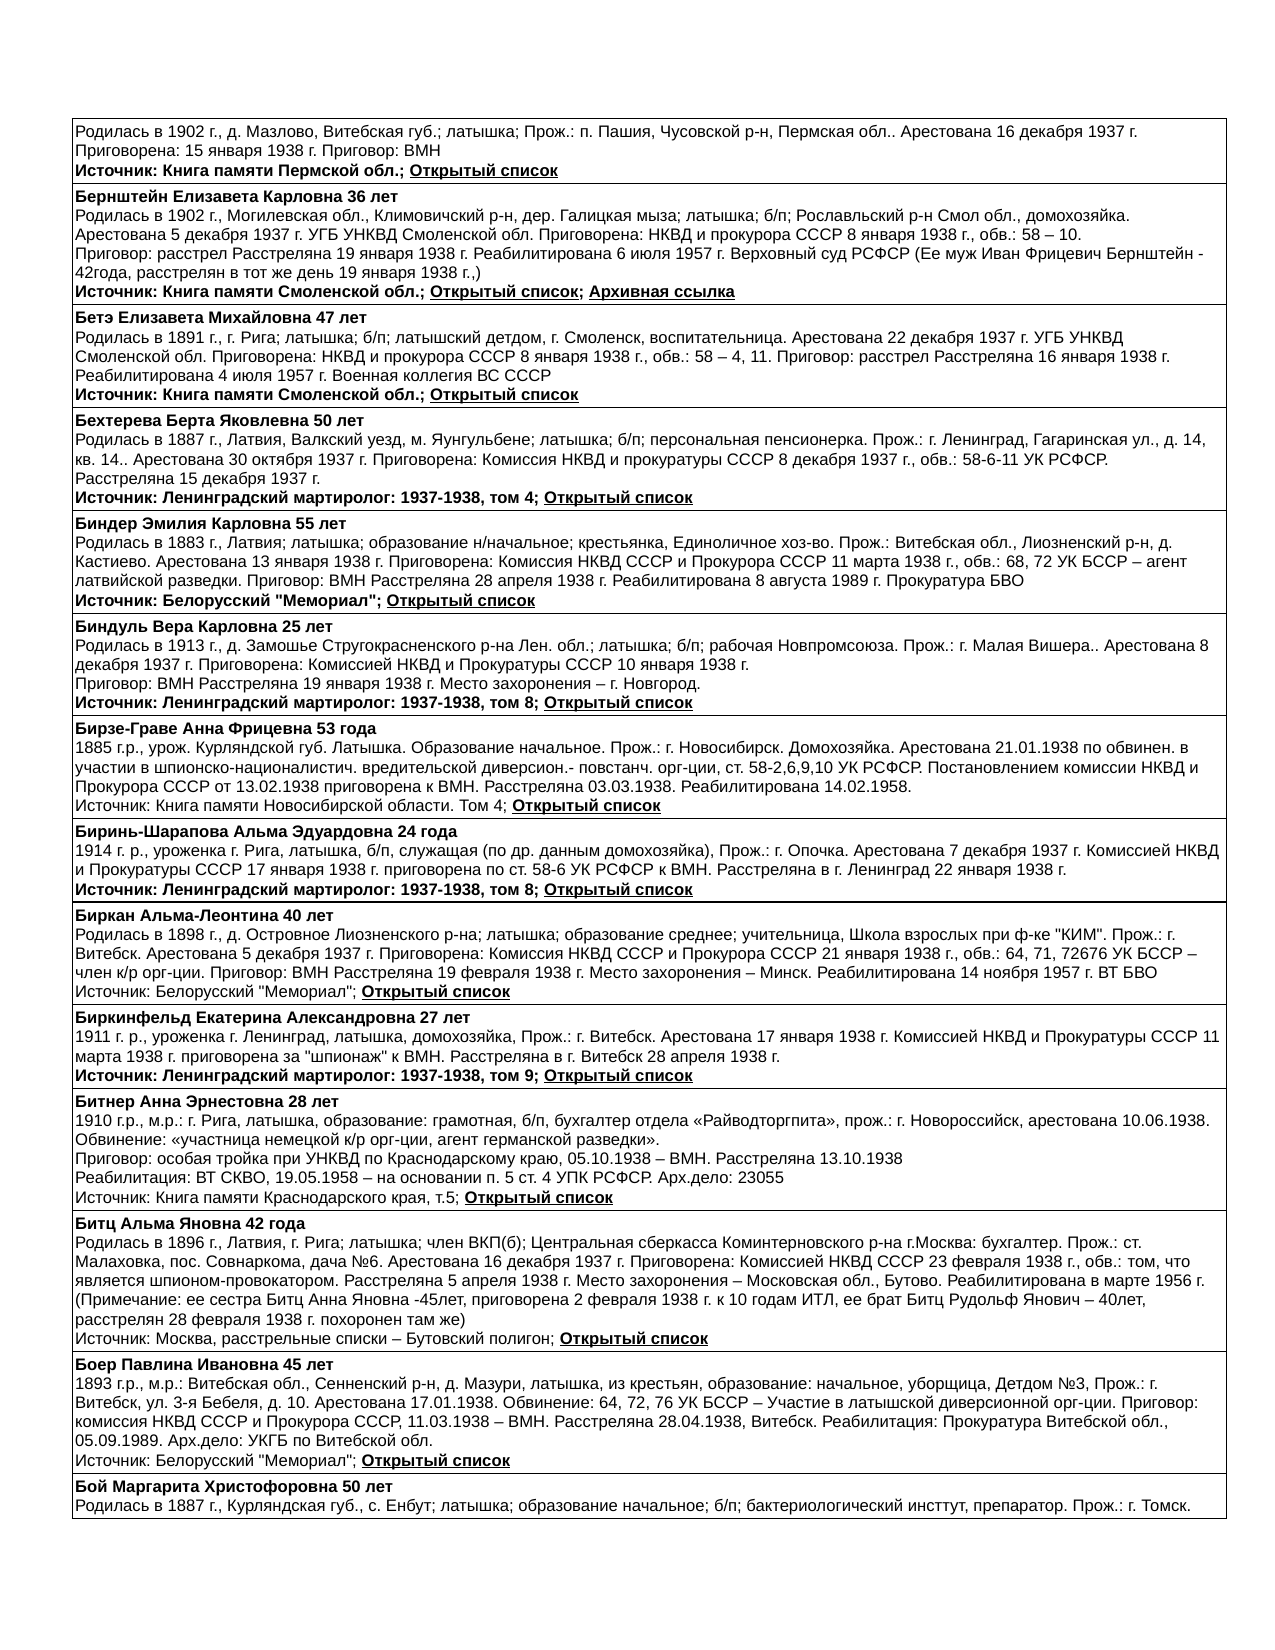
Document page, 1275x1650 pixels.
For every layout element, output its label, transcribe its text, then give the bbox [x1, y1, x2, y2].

table_cell Биндер Эмилия Карловна 55 лет Родилась в 1883 г., Латвия; латышка; образование н/начальное; крестьянка, Единоличное хоз-во. Прож.: Витебская обл., Лиозненский р-н, д. Кастиево. Арестована 13 января 1938 г. Приговорена: Комиссия НКВД СССР и Прокурора СССР 11 марта 1938 г., обв.: 68, 72 УК БССР – агент латвийской разведки. Приговор: ВМН Расстреляна 28 апреля 1938 г. Реабилитирована 8 августа 1989 г. Прокуратура БВО Источник: Белорусский "Мемориал"; Открытый список [73, 511, 1226, 612]
table_cell Биркан Альма-Леонтина 40 лет Родилась в 1898 г., д. Островное Лиозненского р-на; латышка; образование среднее; учительница, Школа взрослых при ф-ке "КИМ". Прож.: г. Витебск. Арестована 5 декабря 1937 г. Приговорена: Комиссия НКВД СССР и Прокурора СССР 21 января 1938 г., обв.: 64, 71, 72676 УК БССР – член к/р орг-ции. Приговор: ВМН Расстреляна 19 февраля 1938 г. Место захоронения – Минск. Реабилитирована 14 ноября 1957 г. ВТ БВО Источник: Белорусский "Мемориал"; Открытый список [73, 903, 1226, 1004]
table_cell Битц Альма Яновна 42 года Родилась в 1896 г., Латвия, г. Рига; латышка; член ВКП(б); Центральная сберкасса Коминтерновского р-на г.Москва: бухгалтер. Прож.: ст. Малаховка, пос. Совнаркома, дача №6. Арестована 16 декабря 1937 г. Приговорена: Комиссией НКВД СССР 23 февраля 1938 г., обв.: том, что является шпионом-провокатором. Расстреляна 5 апреля 1938 г. Место захоронения – Московская обл., Бутово. Реабилитирована в марте 1956 г. (Примечание: ее сестра Битц Анна Яновна -45лет, приговорена 2 февраля 1938 г. к 10 годам ИТЛ, ее брат Битц Рудольф Янович – 40лет, расстрелян 28 февраля 1938 г. похоронен там же) Источник: Москва, расстрельные списки – Бутовский полигон; Открытый список [73, 1211, 1226, 1351]
table_cell Битнер Анна Эрнестовна 28 лет 1910 г.р., м.р.: г. Рига, латышка, образование: грамотная, б/п, бухгалтер отдела «Райводторгпита», прож.: г. Новороссийск, арестована 10.06.1938. Обвинение: «участница немецкой к/р орг-ции, агент германской разведки». Приговор: особая тройка при УНКВД по Краснодарскому краю, 05.10.1938 – ВМН. Расстреляна 13.10.1938 Реабилитация: ВТ СКВО, 19.05.1958 – на основании п. 5 ст. 4 УПК РСФСР. Арх.дело: 23055 Источник: Книга памяти Краснодарского края, т.5; Открытый список [73, 1089, 1226, 1209]
table_cell Бехтерева Берта Яковлевна 50 лет Родилась в 1887 г., Латвия, Валкский уезд, м. Яунгульбене; латышка; б/п; персональная пенсионерка. Прож.: г. Ленинград, Гагаринская ул., д. 14, кв. 14.. Арестована 30 октября 1937 г. Приговорена: Комиссия НКВД и прокуратуры СССР 8 декабря 1937 г., обв.: 58-6-11 УК РСФСР. Расстреляна 15 декабря 1937 г. Источник: Ленинградский мартиролог: 1937-1938, том 4; Открытый список [73, 408, 1226, 510]
table_cell Биркинфельд Екатерина Александровна 27 лет 1911 г. р., уроженка г. Ленинград, латышка, домохозяйка, Прож.: г. Витебск. Арестована 17 января 1938 г. Комиссией НКВД и Прокуратуры СССР 11 марта 1938 г. приговорена за "шпионаж" к ВМН. Расстреляна в г. Витебск 28 апреля 1938 г. Источник: Ленинградский мартиролог: 1937-1938, том 9; Открытый список [73, 1005, 1226, 1088]
table_cell Биринь-Шарапова Альма Эдуардовна 24 года 1914 г. р., уроженка г. Рига, латышка, б/п, служащая (по др. данным домохозяйка), Прож.: г. Опочка. Арестована 7 декабря 1937 г. Комиссией НКВД и Прокуратуры СССР 17 января 1938 г. приговорена по ст. 58-6 УК РСФСР к ВМН. Расстреляна в г. Ленинград 22 января 1938 г. Источник: Ленинградский мартиролог: 1937-1938, том 8; Открытый список [73, 819, 1226, 901]
table_cell Боер Павлина Ивановна 45 лет 1893 г.р., м.р.: Витебская обл., Сенненский р-н, д. Мазури, латышка, из крестьян, образование: начальное, уборщица, Детдом №3, Прож.: г. Витебск, ул. 3-я Бебеля, д. 10. Арестована 17.01.1938. Обвинение: 64, 72, 76 УК БССР – Участие в латышской диверсионной орг-ции. Приговор: комиссия НКВД СССР и Прокурора СССР, 11.03.1938 – ВМН. Расстреляна 28.04.1938, Витебск. Реабилитация: Прокуратура Витебской обл., 05.09.1989. Арх.дело: УКГБ по Витебской обл. Источник: Белорусский "Мемориал"; Открытый список [73, 1352, 1226, 1472]
table_cell Бирзе-Граве Анна Фрицевна 53 года 1885 г.р., урож. Курляндской губ. Латышка. Образование начальное. Прож.: г. Новосибирск. Домохозяйка. Арестована 21.01.1938 по обвинен. в участии в шпионско-националистич. вредительской диверсион.- повстанч. орг-ции, ст. 58-2,6,9,10 УК РСФСР. Постановлением комиссии НКВД и Прокурора СССР от 13.02.1938 приговорена к ВМН. Расстреляна 03.03.1938. Реабилитирована 14.02.1958. Источник: Книга памяти Новосибирской области. Том 4; Открытый список [73, 716, 1226, 818]
table_cell Бетэ Елизавета Михайловна 47 лет Родилась в 1891 г., г. Рига; латышка; б/п; латышский детдом, г. Смоленск, воспитательница. Арестована 22 декабря 1937 г. УГБ УНКВД Смоленской обл. Приговорена: НКВД и прокурора СССР 8 января 1938 г., обв.: 58 – 4, 11. Приговор: расстрел Расстреляна 16 января 1938 г. Реабилитирована 4 июля 1957 г. Военная коллегия ВС СССР Источник: Книга памяти Смоленской обл.; Открытый список [73, 305, 1226, 407]
table_cell Биндуль Вера Карловна 25 лет Родилась в 1913 г., д. Замошье Стругокрасненского р-на Лен. обл.; латышка; б/п; рабочая Новпромсоюза. Прож.: г. Малая Вишера.. Арестована 8 декабря 1937 г. Приговорена: Комиссией НКВД и Прокуратуры СССР 10 января 1938 г. Приговор: ВМН Расстреляна 19 января 1938 г. Место захоронения – г. Новгород. Источник: Ленинградский мартиролог: 1937-1938, том 8; Открытый список [73, 614, 1226, 715]
